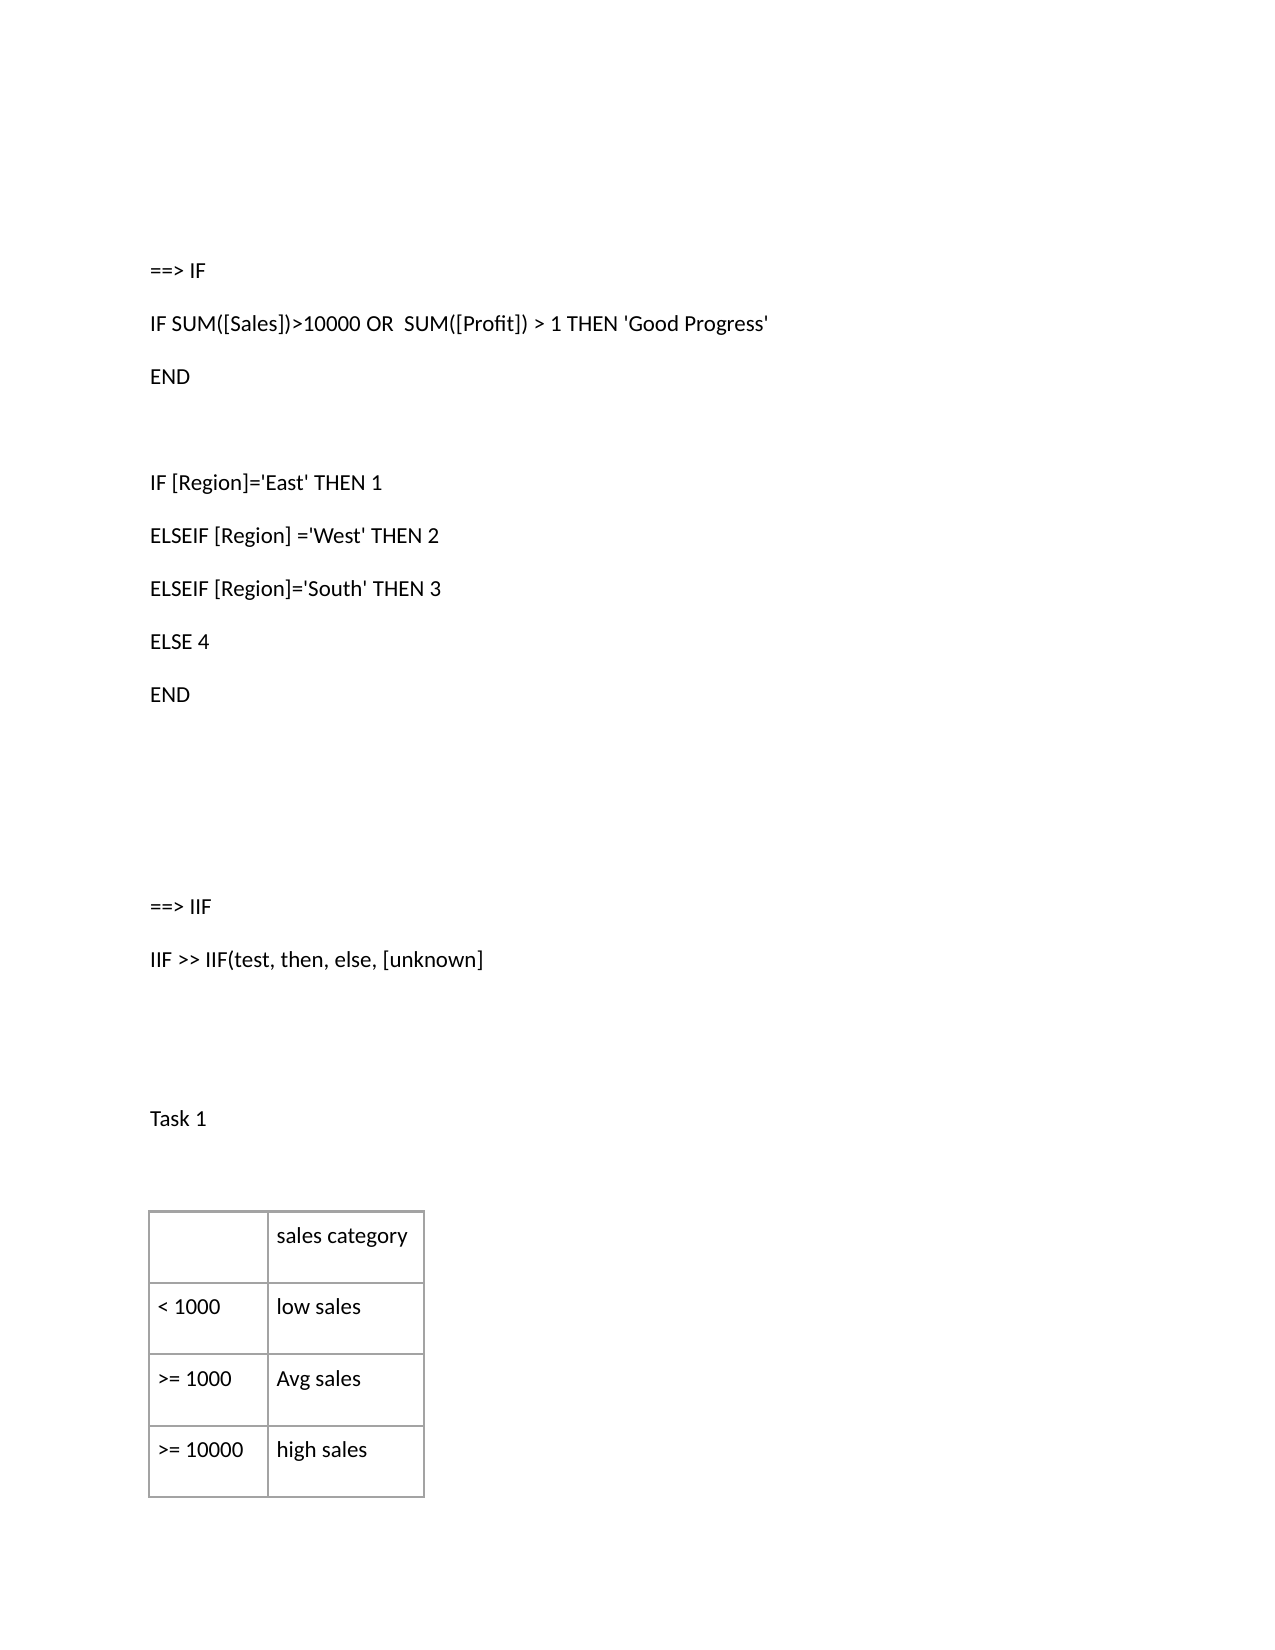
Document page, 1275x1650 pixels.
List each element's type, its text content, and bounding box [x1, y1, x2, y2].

text END [150, 362, 1125, 390]
text IIF >> IIF(test, then, else, [unknown] [150, 945, 1125, 973]
table_header [150, 1213, 267, 1282]
text ELSEIF [Region]='South' THEN 3 [150, 574, 1125, 602]
table_header sales category [269, 1213, 423, 1282]
text END [150, 680, 1125, 708]
text IF [Region]='East' THEN 1 [150, 468, 1125, 496]
text ELSE 4 [150, 627, 1125, 655]
table_cell low sales [269, 1284, 423, 1353]
table_cell >= 10000 [150, 1427, 267, 1496]
table_cell high sales [269, 1427, 423, 1496]
table_cell >= 1000 [150, 1355, 267, 1425]
table_cell Avg sales [269, 1355, 423, 1425]
text ==> IF [150, 256, 1125, 284]
text ELSEIF [Region] ='West' THEN 2 [150, 521, 1125, 549]
table_cell < 1000 [150, 1284, 267, 1353]
text IF SUM([Sales])>10000 OR SUM([Profit]) > 1 THEN 'Good Progress' [150, 309, 1125, 337]
text ==> IIF [150, 892, 1125, 920]
text Task 1 [150, 1104, 1125, 1132]
